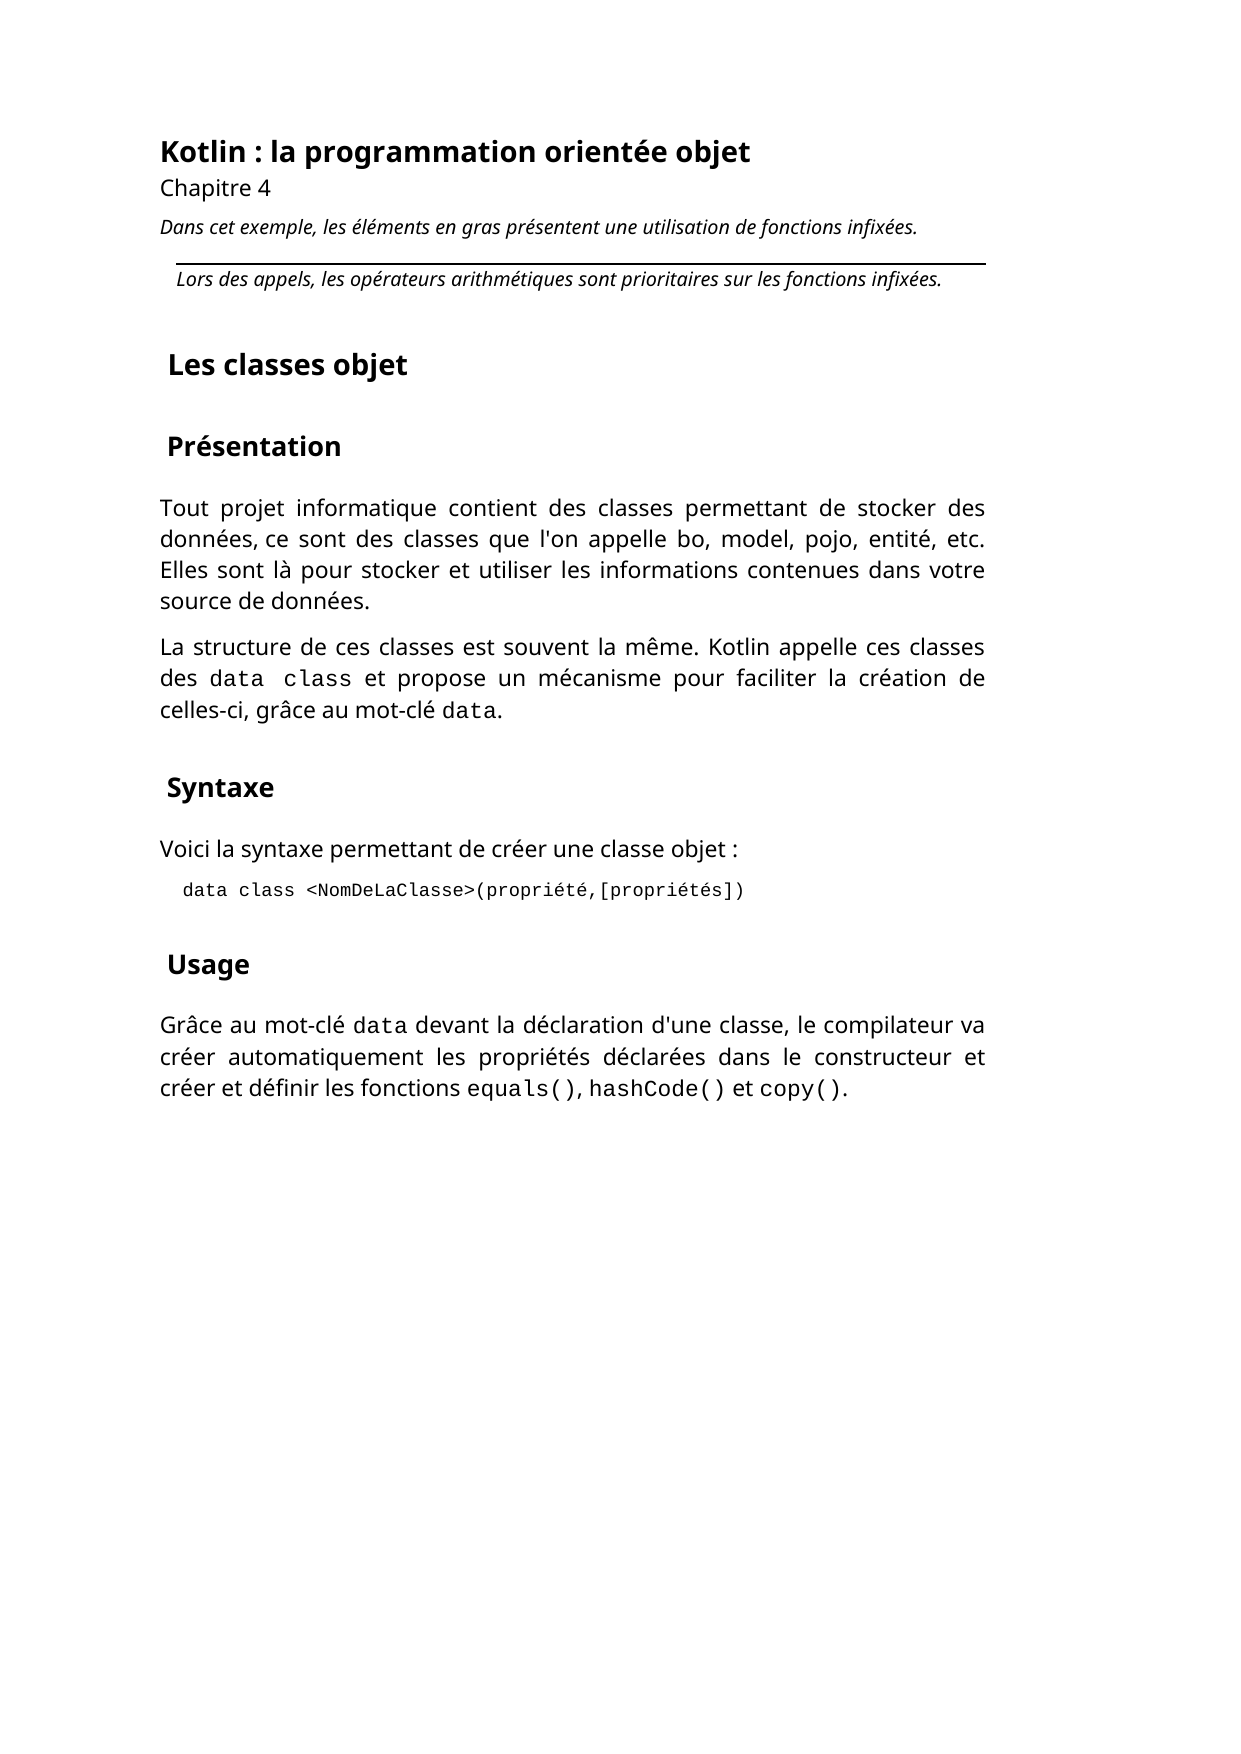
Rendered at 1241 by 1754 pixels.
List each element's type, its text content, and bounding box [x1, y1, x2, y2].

list Présentation [159, 428, 986, 464]
list Syntaxe [159, 769, 986, 806]
text Voici la syntaxe permettant de créer une classe objet : [159, 833, 986, 864]
text data class <NomDeLaClasse>(propriété,[propriétés]) [182, 879, 986, 902]
text Grâce au mot-clé data devant la déclaration d'une classe, le compilateur va créer automatiquement les propriétés déclarées dans le constructeur et créer et définir les fonctions equals(), hashCode() et copy(). [159, 1009, 986, 1103]
text Dans cet exemple, les éléments en gras présentent une utilisation de fonctions infixées. [159, 213, 986, 240]
text Tout projet informatique contient des classes permettant de stocker des données, ce sont des classes que l'on appelle bo, model, pojo, entité, etc. Elles sont là pour stocker et utiliser les informations contenues dans votre source de données. [159, 492, 986, 617]
list Les classes objet [159, 344, 986, 384]
list Usage [159, 945, 986, 982]
text La structure de ces classes est souvent la même. Kotlin appelle ces classes des data class et propose un mécanisme pour faciliter la création de celles-ci, grâce au mot-clé data. [159, 631, 986, 725]
text Lors des appels, les opérateurs arithmétiques sont prioritaires sur les fonctions infixées. [176, 265, 986, 292]
